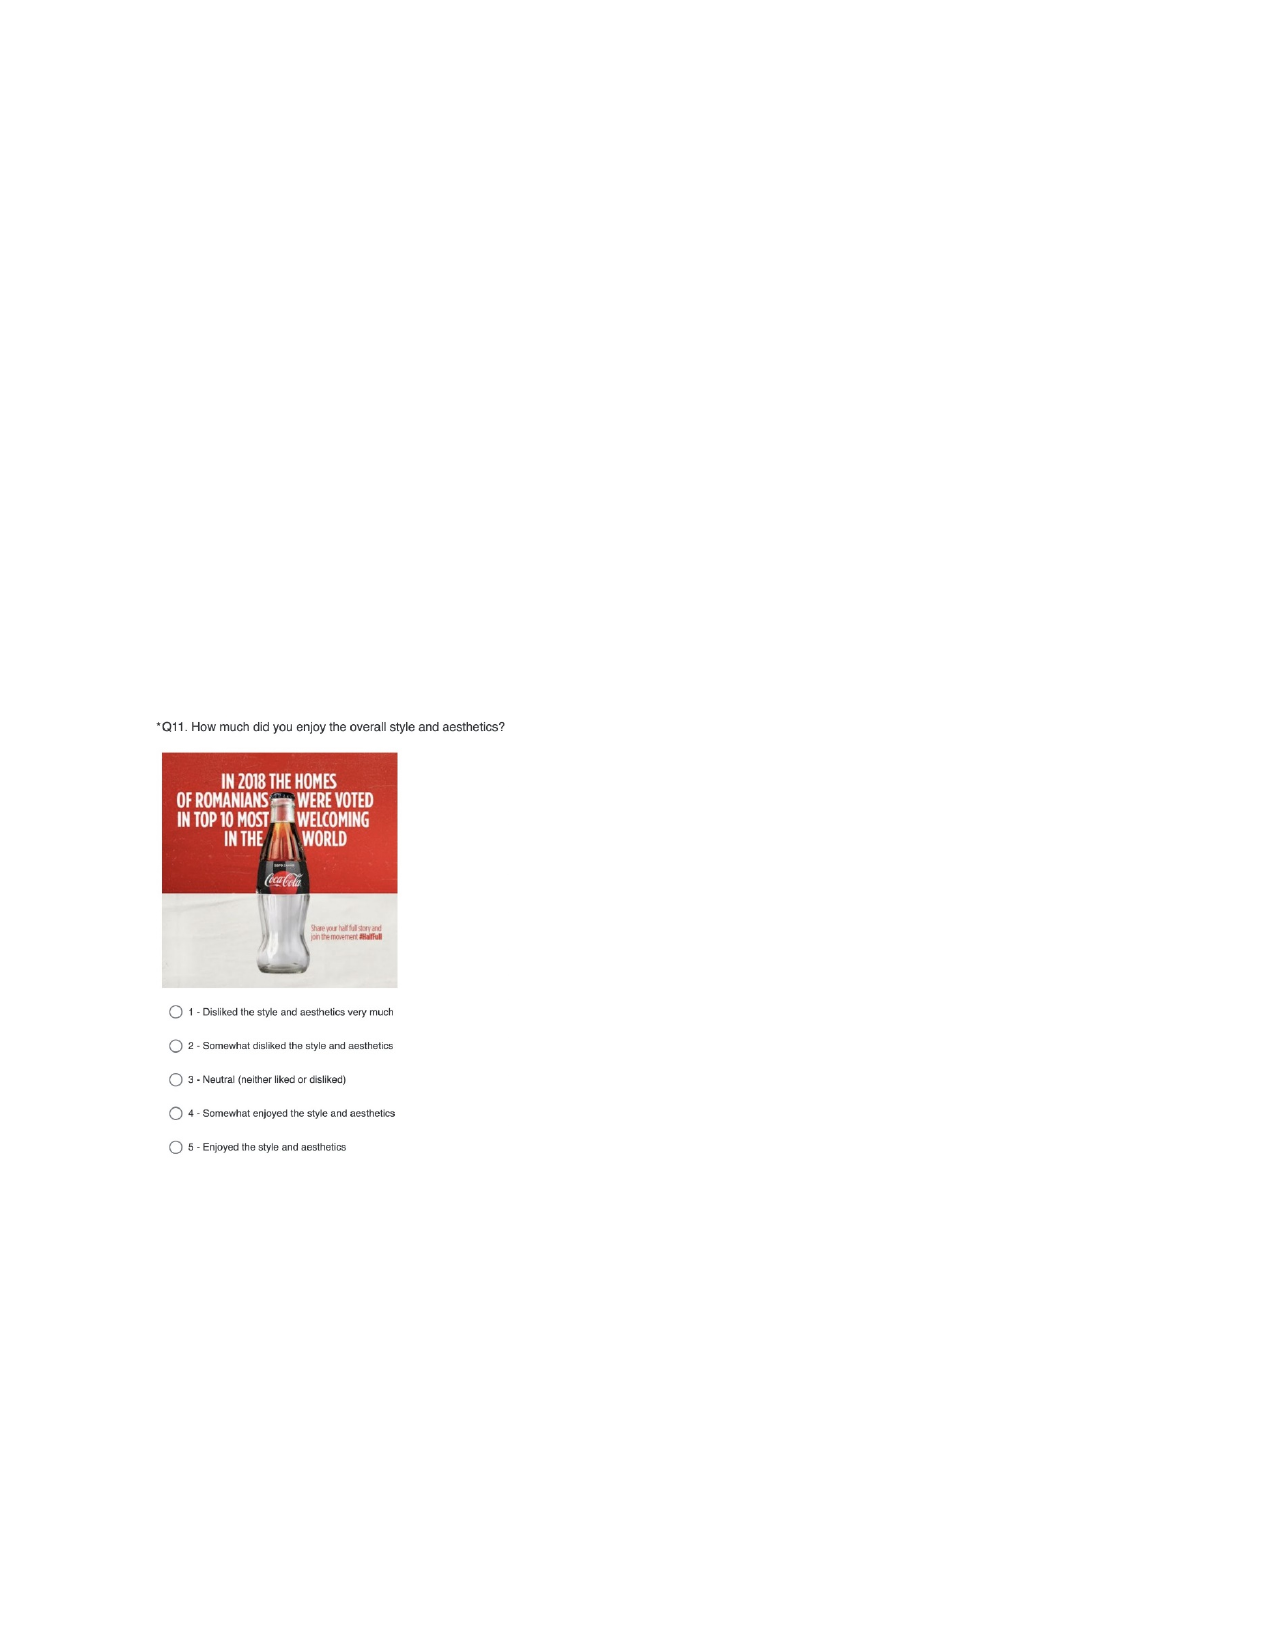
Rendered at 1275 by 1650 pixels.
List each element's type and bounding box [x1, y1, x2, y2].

picture [150, 715, 509, 1163]
